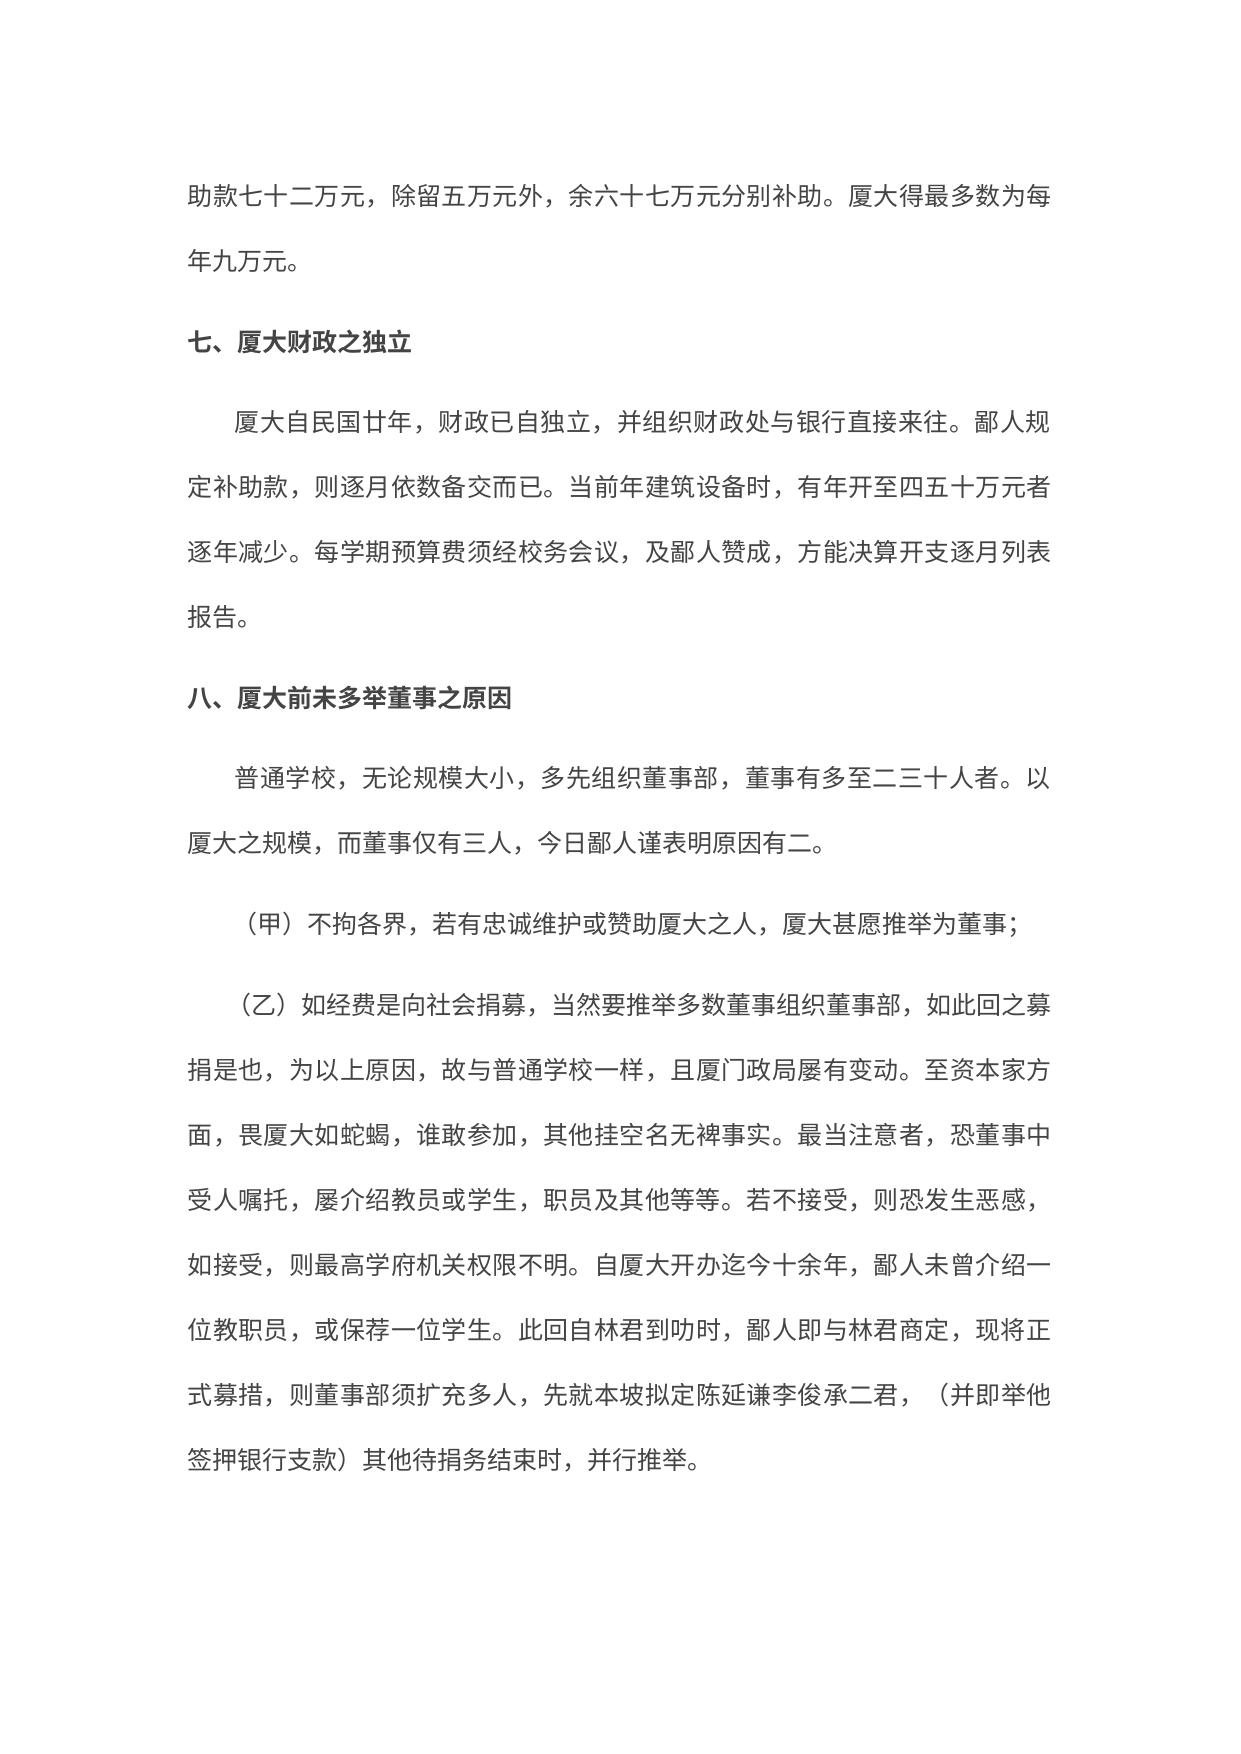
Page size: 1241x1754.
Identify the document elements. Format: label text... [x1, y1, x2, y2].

text 厦大自民国廿年，财政已自独立，并组织财政处与银行直接来往。鄙人规定补助款，则逐月依数备交而已。当前年建筑设备时，有年开至四五十万元者逐年减少。每学期预算费须经校务会议，及鄙人赞成，方能决算开支逐月列表报告。 [187, 388, 1053, 648]
text 普通学校，无论规模大小，多先组织董事部，董事有多至二三十人者。以厦大之规模，而董事仅有三人，今日鄙人谨表明原因有二。 [187, 744, 1053, 874]
text 八、厦大前未多举董事之原因 [187, 664, 1053, 729]
text 七、厦大财政之独立 [187, 308, 1053, 373]
text （乙）如经费是向社会捐募，当然要推举多数董事组织董事部，如此回之募捐是也，为以上原因，故与普通学校一样，且厦门政局屡有变动。至资本家方面，畏厦大如蛇蝎，谁敢参加，其他挂空名无裨事实。最当注意者，恐董事中受人嘱托，屡介绍教员或学生，职员及其他等等。若不接受，则恐发生恶感，如接受，则最高学府机关权限不明。自厦大开办迄今十余年，鄙人未曾介绍一位教职员，或保荐一位学生。此回自林君到叻时，鄙人即与林君商定，现将正式募措，则董事部须扩充多人，先就本坡拟定陈延谦李俊承二君，（并即举他签押银行支款）其他待捐务结束时，并行推举。 [187, 971, 1053, 1491]
text （甲）不拘各界，若有忠诚维护或赞助厦大之人，厦大甚愿推举为董事； [187, 890, 1053, 955]
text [187, 162, 1053, 292]
